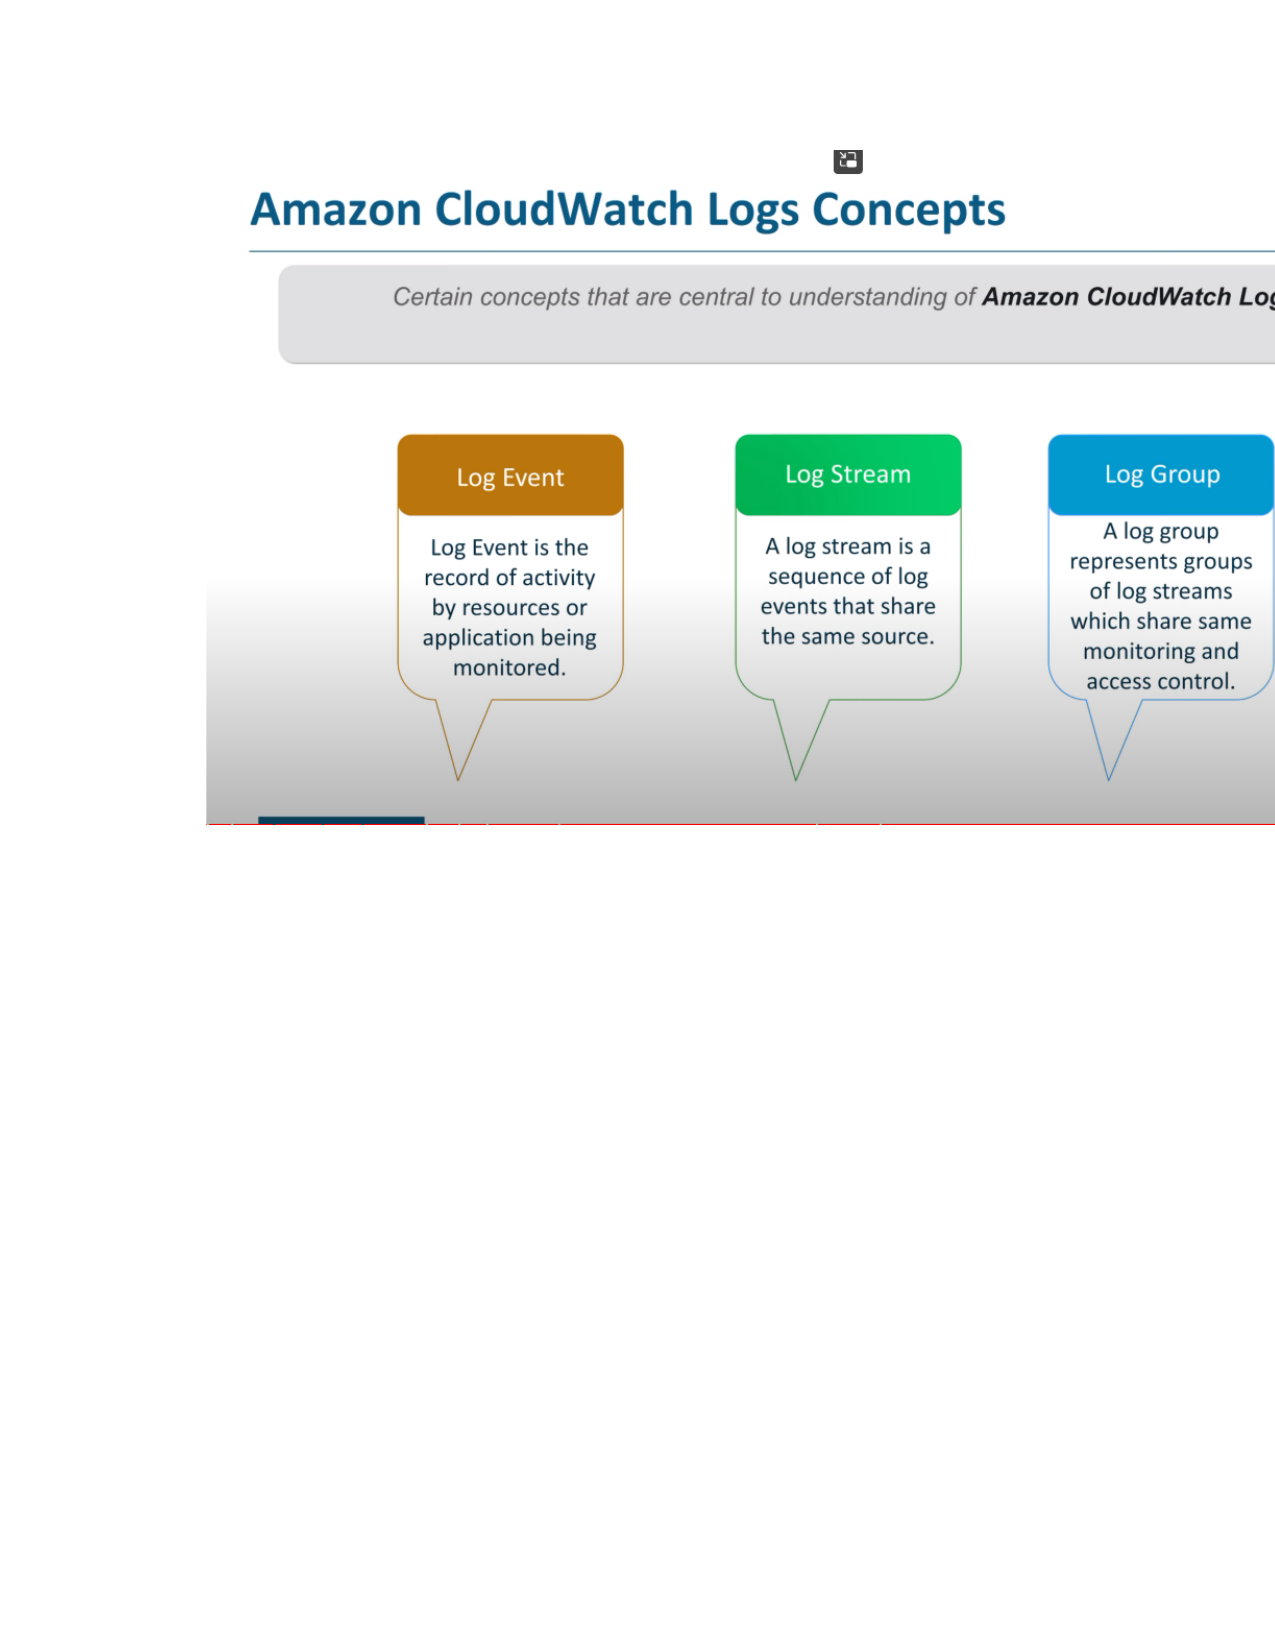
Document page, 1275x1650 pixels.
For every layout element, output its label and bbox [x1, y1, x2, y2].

picture [206, 150, 1275, 825]
